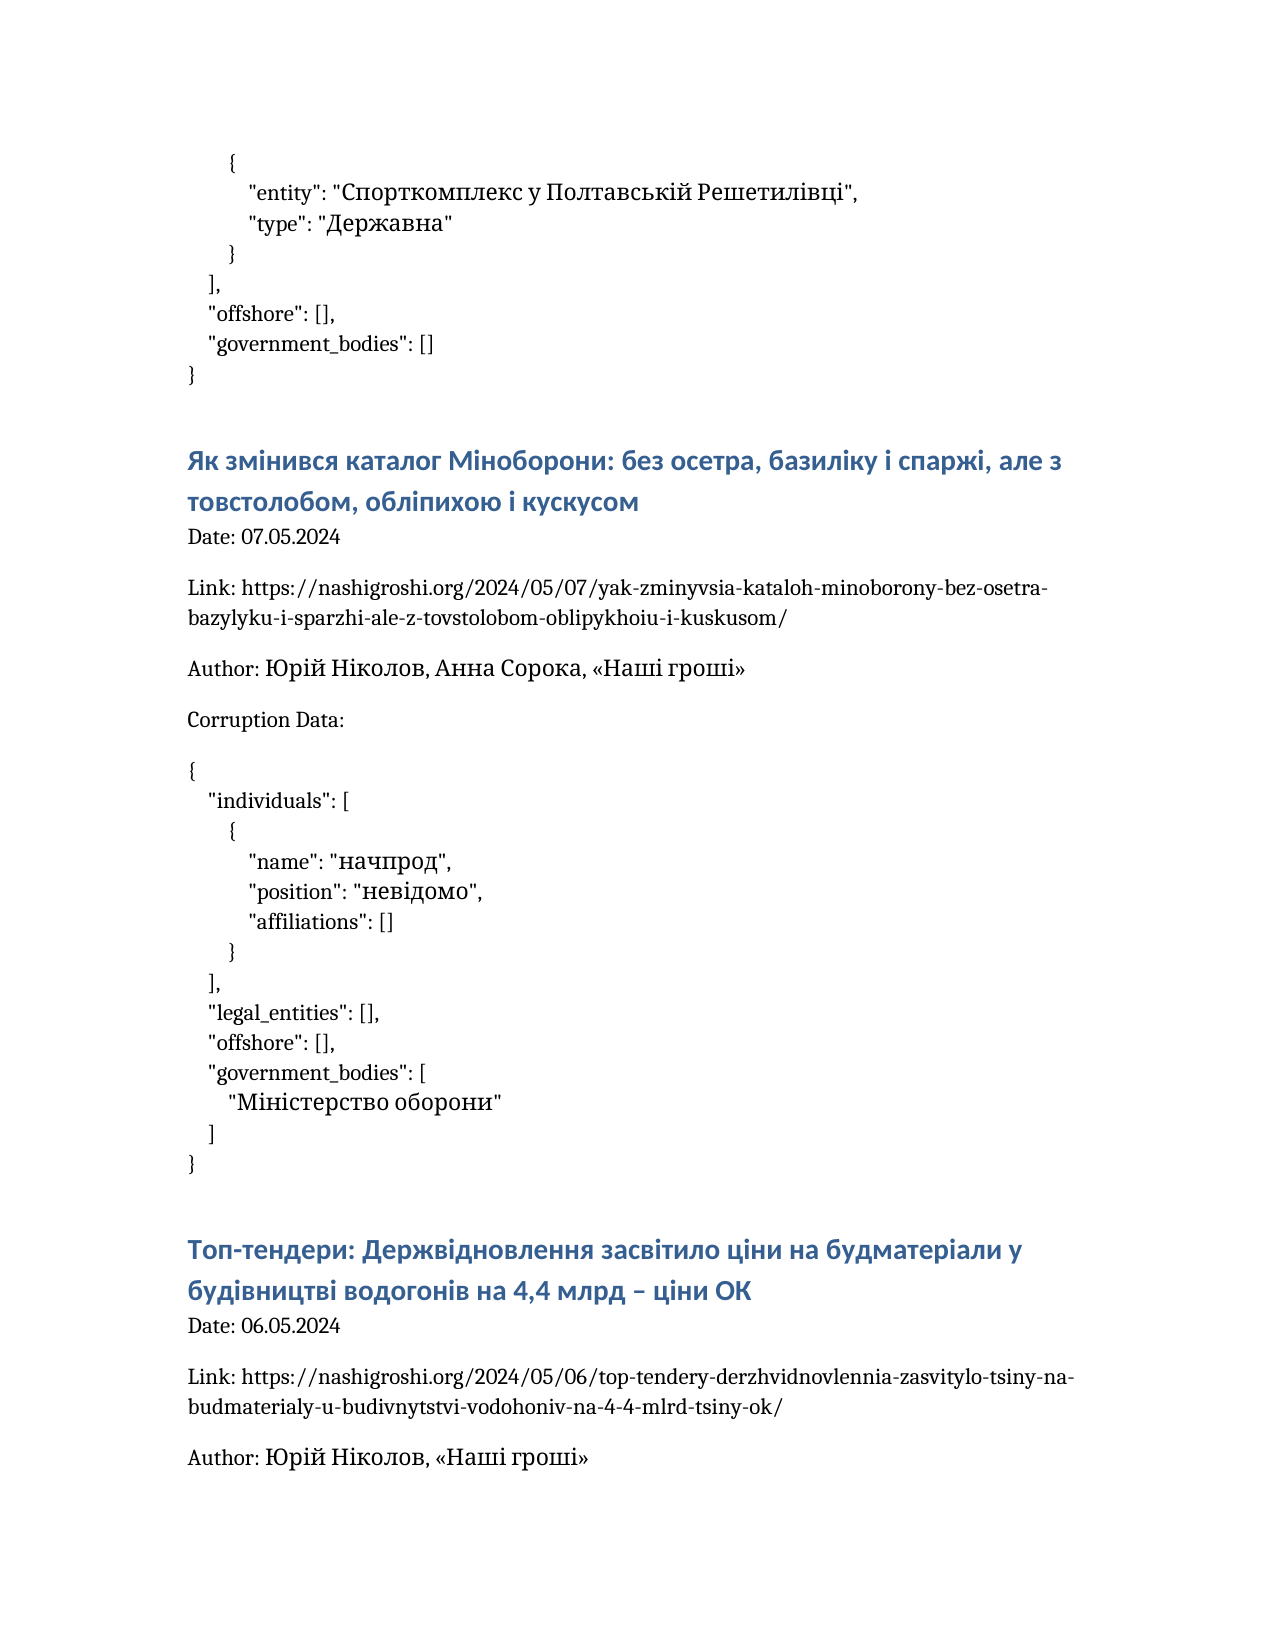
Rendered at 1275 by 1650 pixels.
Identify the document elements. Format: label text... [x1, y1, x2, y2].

text Author: Юрій Ніколов, «Наші гроші» [187, 1445, 1087, 1471]
subtitle Топ-тендери: Держвідновлення засвітило ціни на будматеріали у будівництві водогонів на 4,4 млрд – ціни ОК [187, 1231, 1087, 1307]
text Date: 07.05.2024 [187, 523, 1087, 550]
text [187, 150, 1087, 388]
text Date: 06.05.2024 [187, 1313, 1087, 1339]
text Author: Юрій Ніколов, Анна Сорока, «Наші гроші» [187, 656, 1087, 682]
text { "individuals": [ { "name": "начпрод", "position": "невідомо", "affiliations": [] } ], "legal_entities": [], "offshore": [], "government_bodies": [ "Міністерство оборони" ] } [187, 758, 1087, 1177]
text Link: https://nashigroshi.org/2024/05/07/yak-zminyvsia-kataloh-minoborony-bez-osetra-bazylyku-i-sparzhi-ale-z-tovstolobom-oblipykhoiu-i-kuskusom/ [187, 574, 1087, 631]
subtitle Як змінився каталог Міноборони: без осетра, базиліку і спаржі, але з товстолобом, обліпихою і кускусом [187, 442, 1087, 518]
text Corruption Data: [187, 707, 1087, 733]
text Link: https://nashigroshi.org/2024/05/06/top-tendery-derzhvidnovlennia-zasvitylo-tsiny-na-budmaterialy-u-budivnytstvi-vodohoniv-na-4-4-mlrd-tsiny-ok/ [187, 1364, 1087, 1420]
